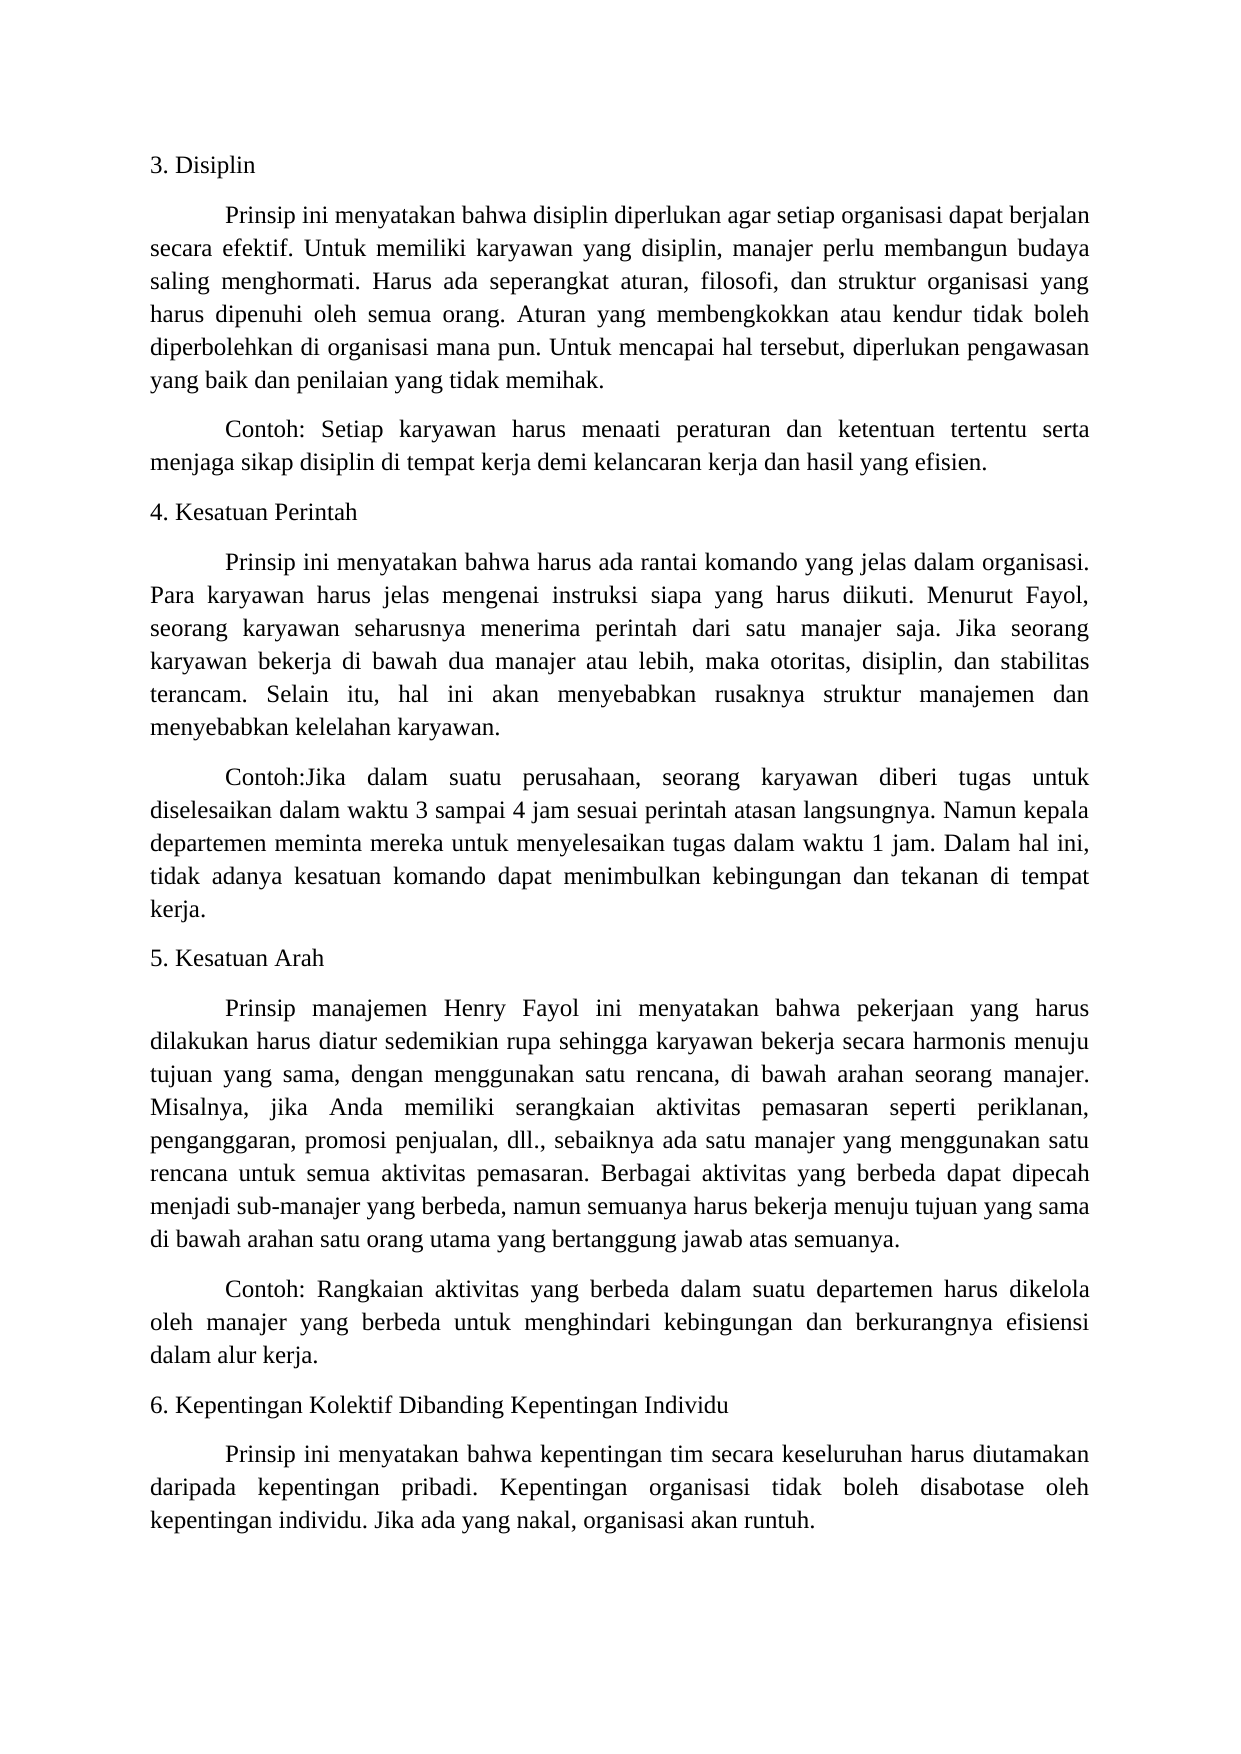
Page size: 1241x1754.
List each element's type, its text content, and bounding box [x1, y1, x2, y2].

text Contoh: Setiap karyawan harus menaati peraturan dan ketentuan tertentu serta menjaga sikap disiplin di tempat kerja demi kelancaran kerja dan hasil yang efisien. [150, 414, 1090, 476]
text Contoh: Rangkaian aktivitas yang berbeda dalam suatu departemen harus dikelola oleh manajer yang berbeda untuk menghindari kebingungan dan berkurangnya efisiensi dalam alur kerja. [150, 1274, 1090, 1369]
text Prinsip manajemen Henry Fayol ini menyatakan bahwa pekerjaan yang harus dilakukan harus diatur sedemikian rupa sehingga karyawan bekerja secara harmonis menuju tujuan yang sama, dengan menggunakan satu rencana, di bawah arahan seorang manajer. Misalnya, jika Anda memiliki serangkaian aktivitas pemasaran seperti periklanan, penganggaran, promosi penjualan, dll., sebaiknya ada satu manajer yang menggunakan satu rencana untuk semua aktivitas pemasaran. Berbagai aktivitas yang berbeda dapat dipecah menjadi sub-manajer yang berbeda, namun semuanya harus bekerja menuju tujuan yang sama di bawah arahan satu orang utama yang bertanggung jawab atas semuanya. [150, 993, 1090, 1253]
text 6. Kepentingan Kolektif Dibanding Kepentingan Individu [150, 1390, 1090, 1418]
text Prinsip ini menyatakan bahwa disiplin diperlukan agar setiap organisasi dapat berjalan secara efektif. Untuk memiliki karyawan yang disiplin, manajer perlu membangun budaya saling menghormati. Harus ada seperangkat aturan, filosofi, dan struktur organisasi yang harus dipenuhi oleh semua orang. Aturan yang membengkokkan atau kendur tidak boleh diperbolehkan di organisasi mana pun. Untuk mencapai hal tersebut, diperlukan pengawasan yang baik dan penilaian yang tidak memihak. [150, 200, 1090, 393]
text 5. Kesatuan Arah [150, 943, 1090, 972]
text 4. Kesatuan Perintah [150, 497, 1090, 526]
text Contoh:Jika dalam suatu perusahaan, seorang karyawan diberi tugas untuk diselesaikan dalam waktu 3 sampai 4 jam sesuai perintah atasan langsungnya. Namun kepala departemen meminta mereka untuk menyelesaikan tugas dalam waktu 1 jam. Dalam hal ini, tidak adanya kesatuan komando dapat menimbulkan kebingungan dan tekanan di tempat kerja. [150, 762, 1090, 922]
text 3. Disiplin [150, 150, 1090, 179]
text Prinsip ini menyatakan bahwa harus ada rantai komando yang jelas dalam organisasi. Para karyawan harus jelas mengenai instruksi siapa yang harus diikuti. Menurut Fayol, seorang karyawan seharusnya menerima perintah dari satu manajer saja. Jika seorang karyawan bekerja di bawah dua manajer atau lebih, maka otoritas, disiplin, dan stabilitas terancam. Selain itu, hal ini akan menyebabkan rusaknya struktur manajemen dan menyebabkan kelelahan karyawan. [150, 547, 1090, 741]
text Prinsip ini menyatakan bahwa kepentingan tim secara keseluruhan harus diutamakan daripada kepentingan pribadi. Kepentingan organisasi tidak boleh disabotase oleh kepentingan individu. Jika ada yang nakal, organisasi akan runtuh. [150, 1439, 1090, 1534]
